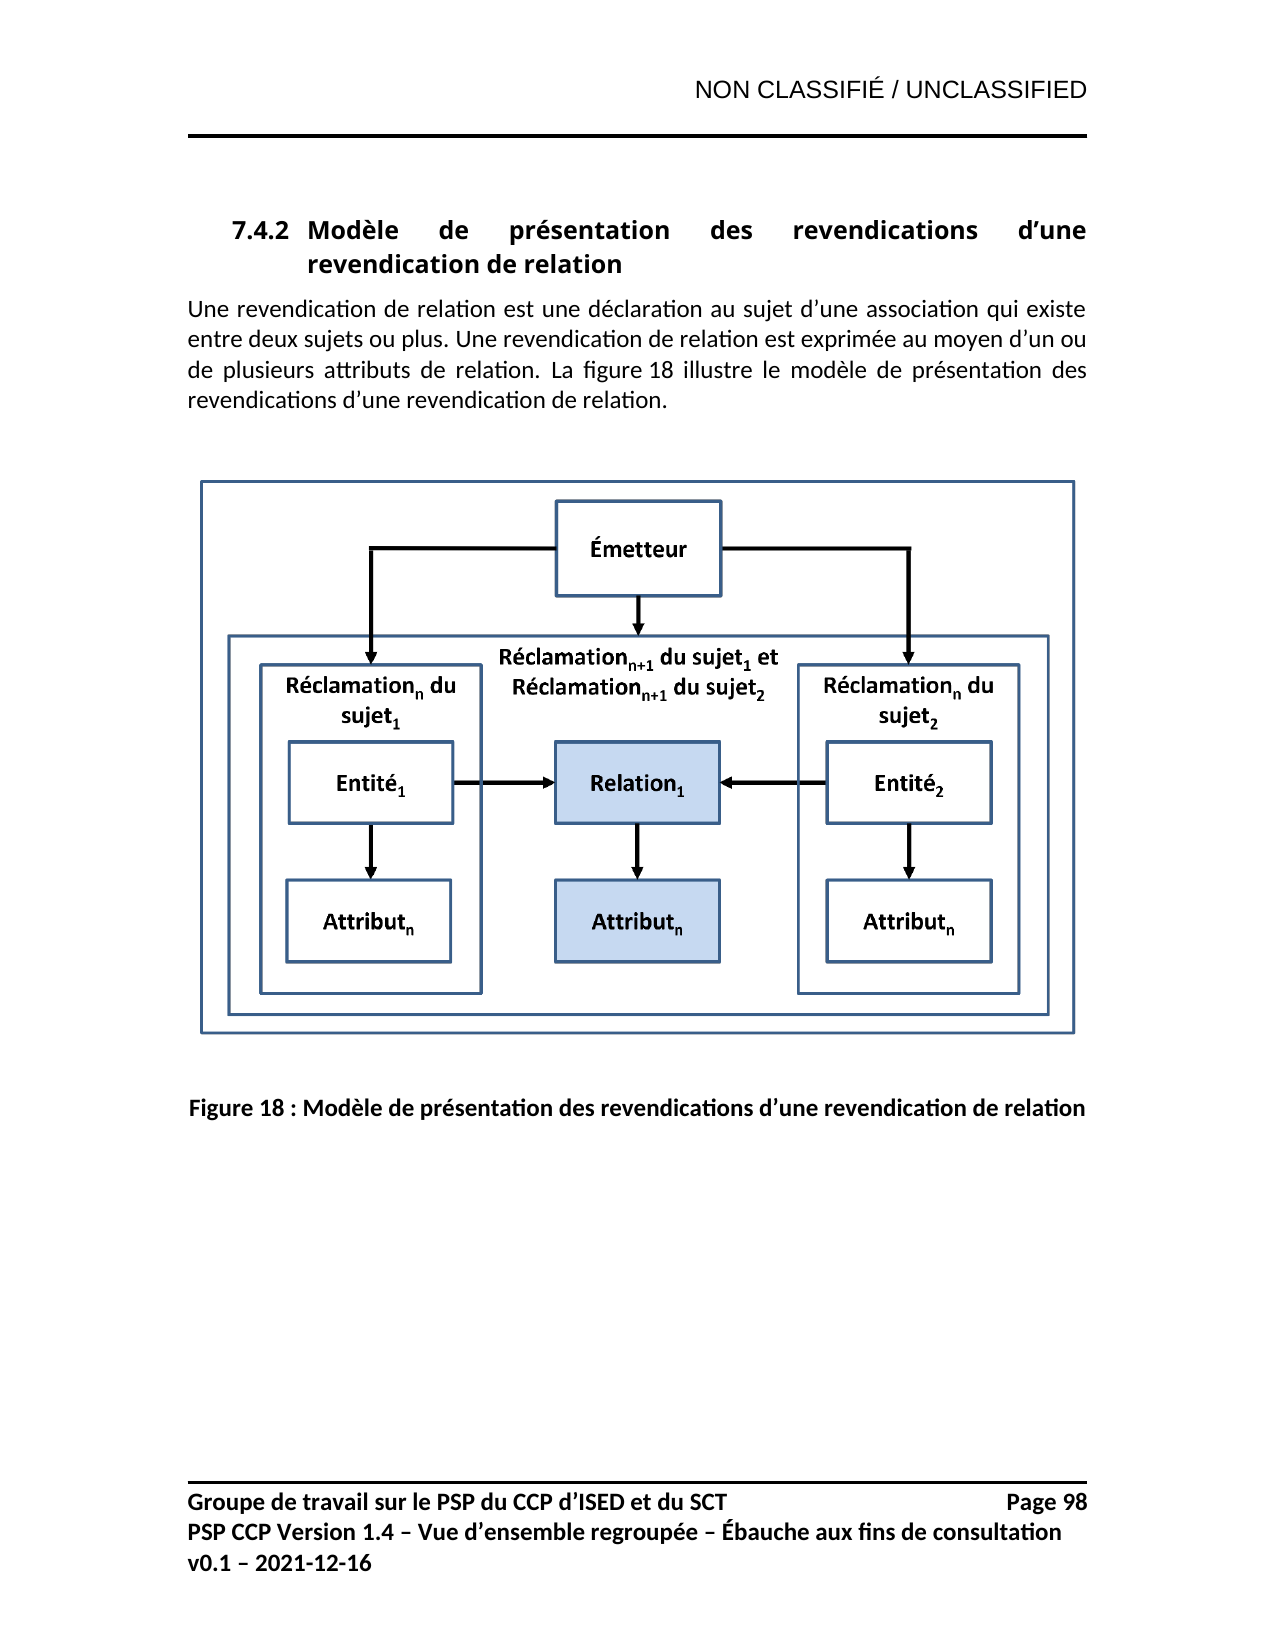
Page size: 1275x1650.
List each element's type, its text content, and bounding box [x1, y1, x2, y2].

subtitle Modèle de présentation des revendications d’une revendication de relation [232, 212, 1087, 281]
picture [187, 470, 1088, 1043]
text Une revendication de relation est une déclaration au sujet d’une association qui existe entre deux sujets ou plus. Une revendication de relation est exprimée au moyen d’un ou de plusieurs attributs de relation. La figure 18 illustre le modèle de présentation des revendications d’une revendication de relation. [187, 293, 1087, 415]
text Figure 18 : Modèle de présentation des revendications d’une revendication de relation [187, 1092, 1087, 1122]
